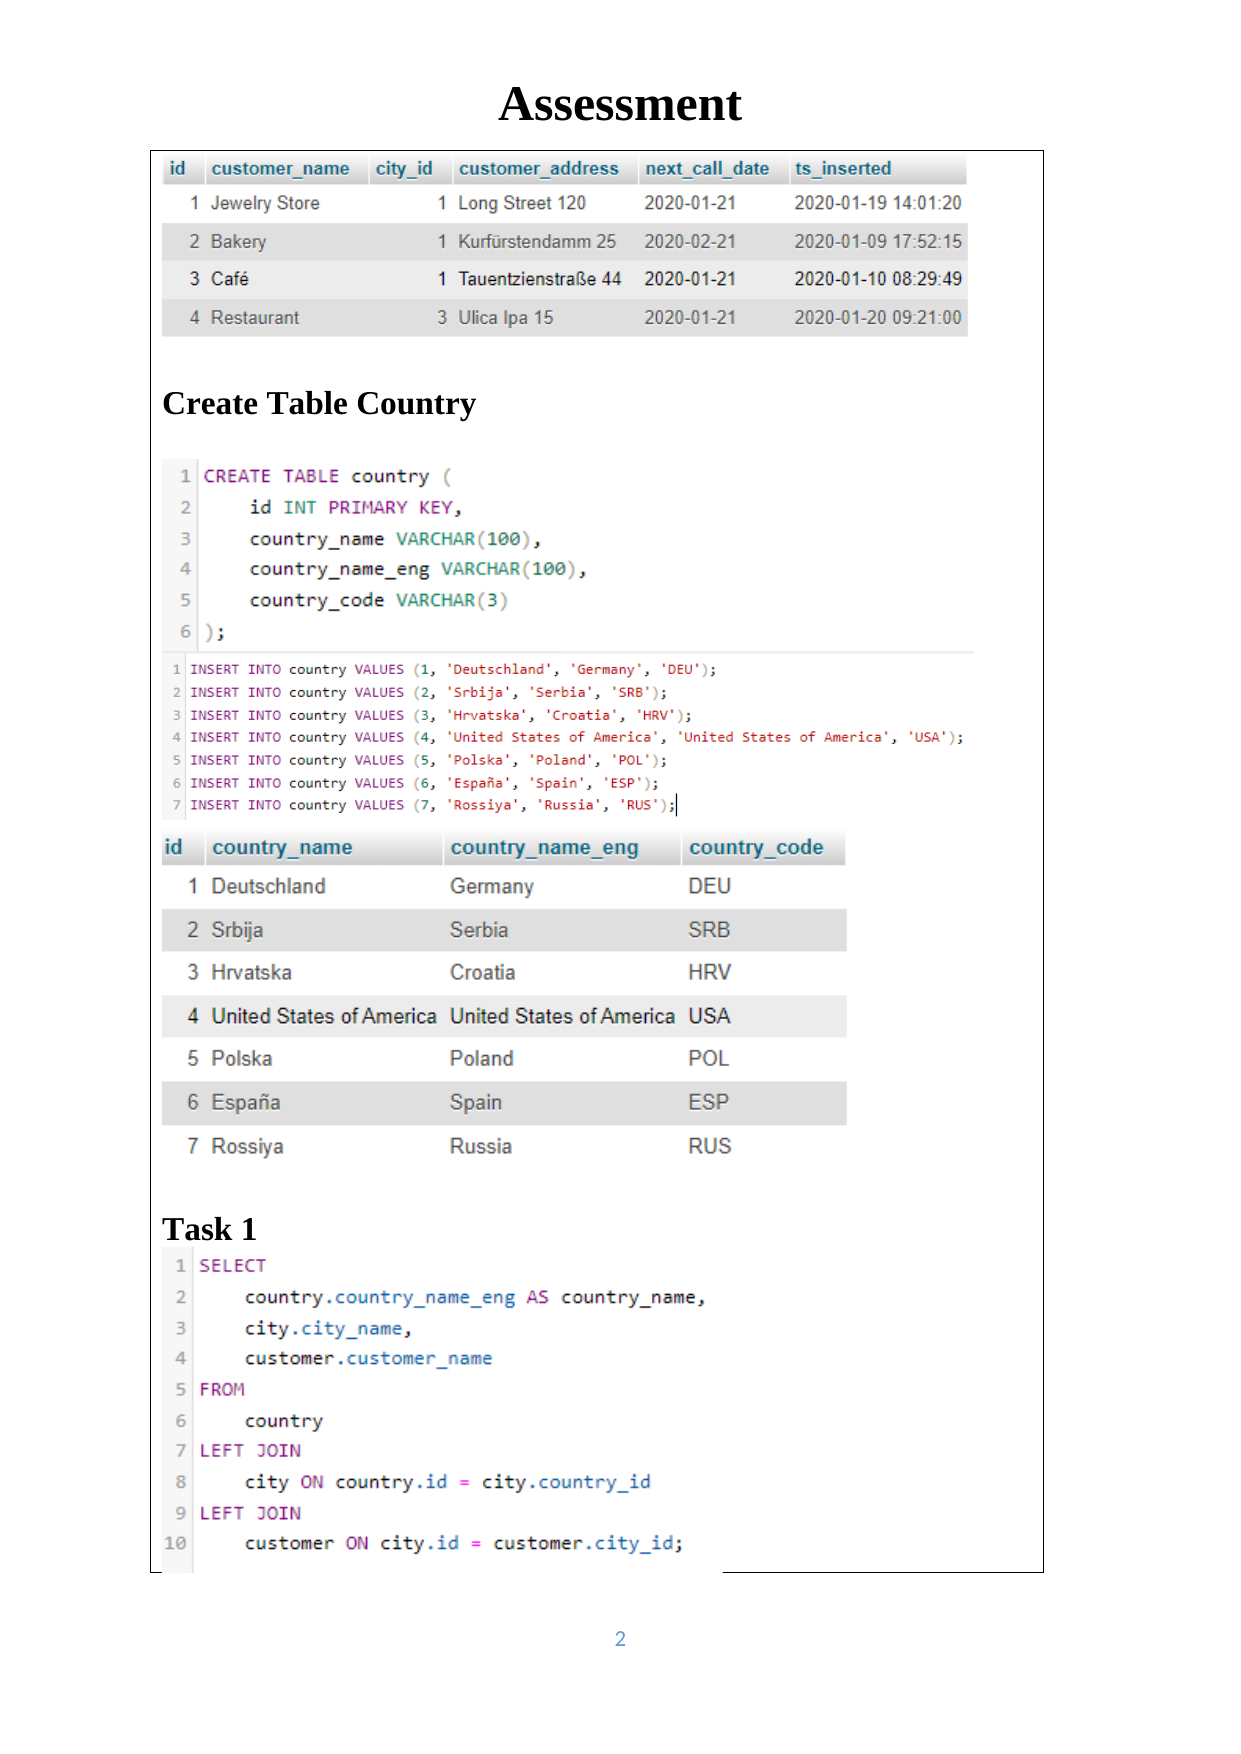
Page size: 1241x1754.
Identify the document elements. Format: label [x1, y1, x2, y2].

picture [161, 151, 986, 345]
picture [161, 459, 974, 1171]
picture [161, 1247, 723, 1573]
table_header [151, 151, 1043, 1572]
